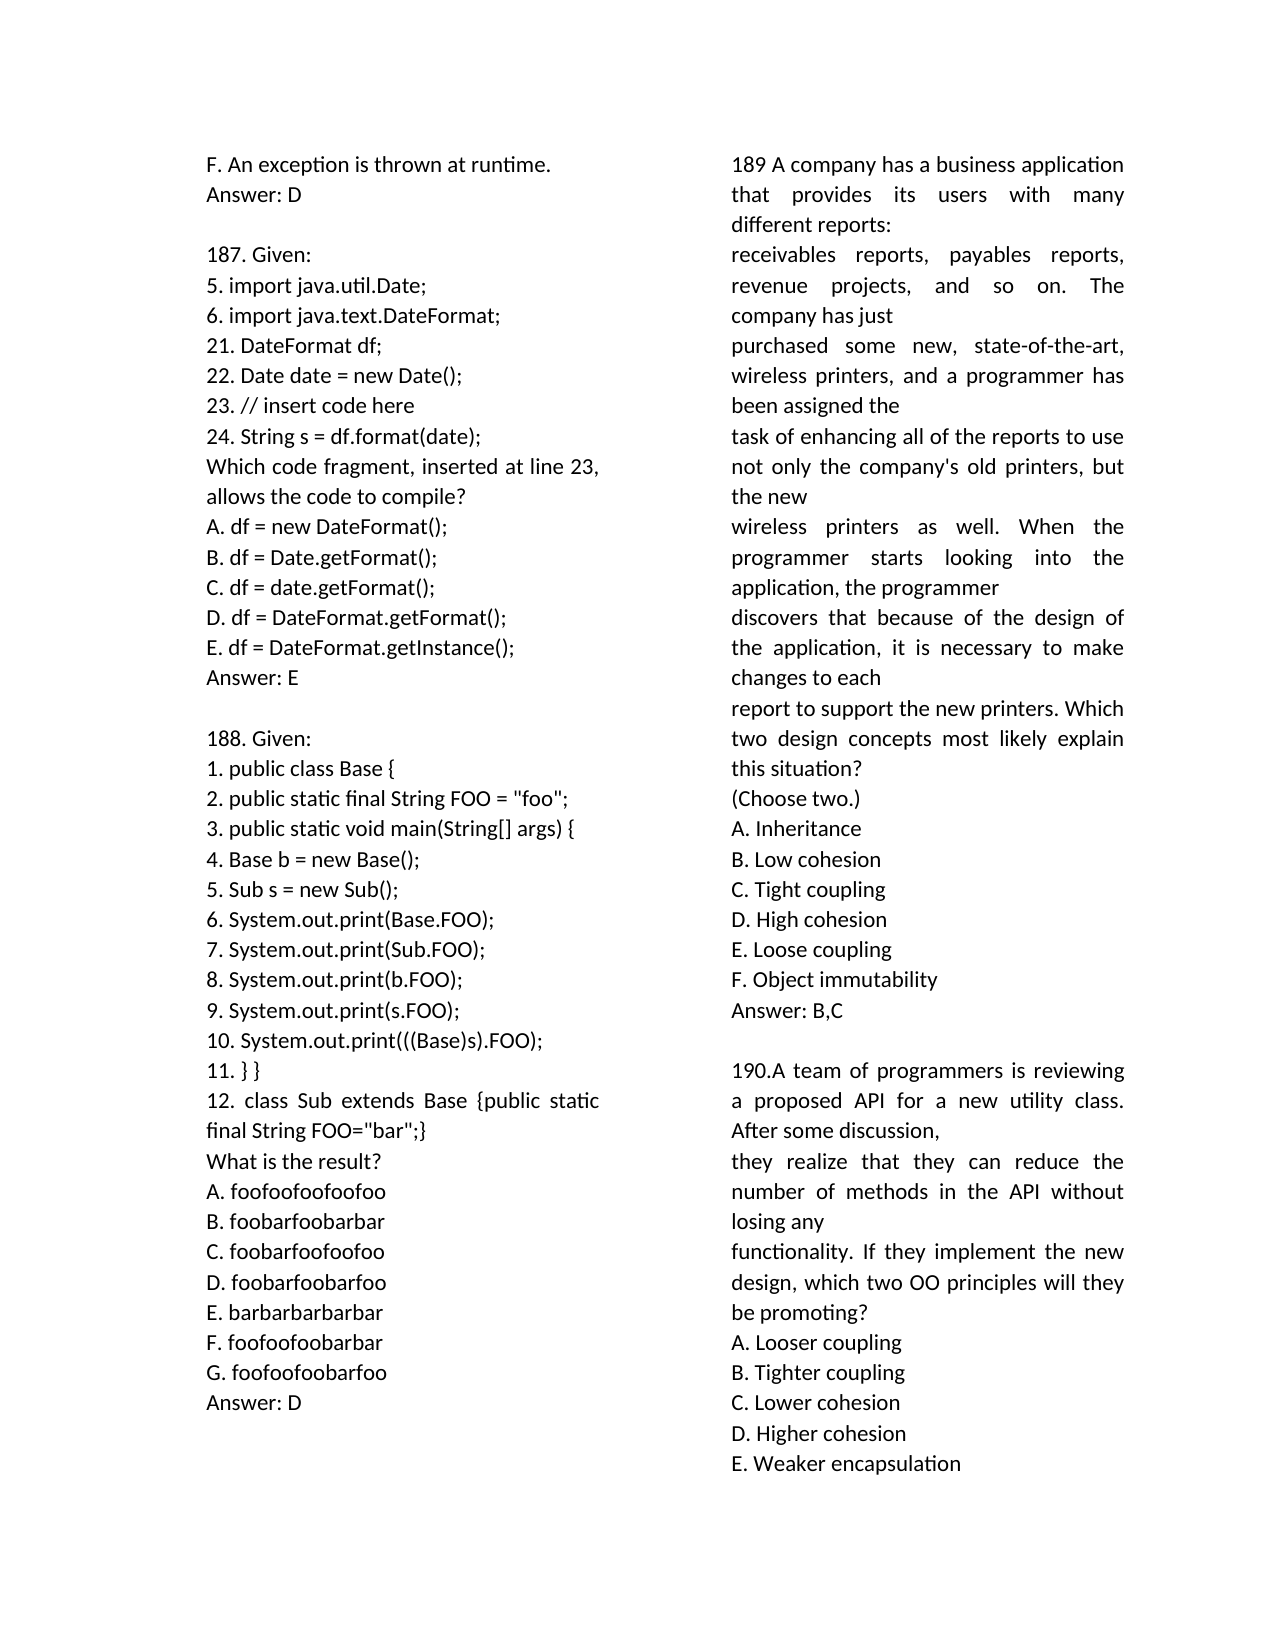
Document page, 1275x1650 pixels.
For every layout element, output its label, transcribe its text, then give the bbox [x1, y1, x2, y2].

text Answer: E [206, 663, 600, 692]
text 2. public static final String FOO = "foo"; [206, 784, 600, 812]
text C. Tight coupling [731, 875, 1125, 903]
text What is the result? [206, 1147, 600, 1175]
text Answer: B,C [731, 996, 1125, 1024]
text 190.A team of programmers is reviewing a proposed API for a new utility class. After some discussion, [731, 1056, 1125, 1145]
text functionality. If they implement the new design, which two OO principles will they be promoting? [731, 1237, 1125, 1326]
text F. foofoofoobarbar [206, 1328, 600, 1356]
text Answer: D [206, 1388, 600, 1417]
text 23. // insert code here [206, 392, 600, 420]
text D. foobarfoobarfoo [206, 1268, 600, 1296]
text 22. Date date = new Date(); [206, 361, 600, 389]
text 7. System.out.print(Sub.FOO); [206, 935, 600, 963]
text C. Lower cohesion [731, 1388, 1125, 1417]
text receivables reports, payables reports, revenue projects, and so on. The company has just [731, 241, 1125, 329]
text Which code fragment, inserted at line 23, allows the code to compile? [206, 452, 600, 510]
text G. foofoofoobarfoo [206, 1358, 600, 1386]
text D. High cohesion [731, 905, 1125, 933]
text 4. Base b = new Base(); [206, 845, 600, 873]
text 9. System.out.print(s.FOO); [206, 996, 600, 1024]
text D. df = DateFormat.getFormat(); [206, 603, 600, 631]
text 189 A company has a business application that provides its users with many different reports: [731, 150, 1125, 238]
text 5. import java.util.Date; [206, 271, 600, 299]
text 21. DateFormat df; [206, 331, 600, 359]
text C. foobarfoofoofoo [206, 1237, 600, 1266]
text Answer: D [206, 180, 600, 208]
text 6. System.out.print(Base.FOO); [206, 905, 600, 933]
text B. Tighter coupling [731, 1358, 1125, 1386]
text A. Looser coupling [731, 1328, 1125, 1356]
text D. Higher cohesion [731, 1419, 1125, 1447]
text wireless printers as well. When the programmer starts looking into the application, the programmer [731, 512, 1125, 601]
text they realize that they can reduce the number of methods in the API without losing any [731, 1147, 1125, 1235]
text E. Weaker encapsulation [731, 1449, 1125, 1477]
text 12. class Sub extends Base {public static final String FOO="bar";} [206, 1086, 600, 1145]
text A. df = new DateFormat(); [206, 512, 600, 541]
text F. An exception is thrown at runtime. [206, 150, 600, 178]
text 10. System.out.print(((Base)s).FOO); [206, 1026, 600, 1054]
text 11. } } [206, 1056, 600, 1084]
text E. barbarbarbarbar [206, 1298, 600, 1326]
text 1. public class Base { [206, 754, 600, 782]
text 187. Given: [206, 241, 600, 269]
text E. Loose coupling [731, 935, 1125, 963]
text B. df = Date.getFormat(); [206, 543, 600, 571]
text purchased some new, state-of-the-art, wireless printers, and a programmer has been assigned the [731, 331, 1125, 420]
text discovers that because of the design of the application, it is necessary to make changes to each [731, 603, 1125, 692]
text 3. public static void main(String[] args) { [206, 814, 600, 843]
text A. foofoofoofoofoo [206, 1177, 600, 1205]
text A. Inheritance [731, 814, 1125, 843]
text B. foobarfoobarbar [206, 1207, 600, 1235]
text 188. Given: [206, 724, 600, 752]
text B. Low cohesion [731, 845, 1125, 873]
text 8. System.out.print(b.FOO); [206, 966, 600, 994]
text 6. import java.text.DateFormat; [206, 301, 600, 329]
text 24. String s = df.format(date); [206, 422, 600, 450]
text (Choose two.) [731, 784, 1125, 812]
text F. Object immutability [731, 966, 1125, 994]
text report to support the new printers. Which two design concepts most likely explain this situation? [731, 694, 1125, 782]
text 5. Sub s = new Sub(); [206, 875, 600, 903]
text E. df = DateFormat.getInstance(); [206, 633, 600, 661]
text C. df = date.getFormat(); [206, 573, 600, 601]
text task of enhancing all of the reports to use not only the company's old printers, but the new [731, 422, 1125, 510]
